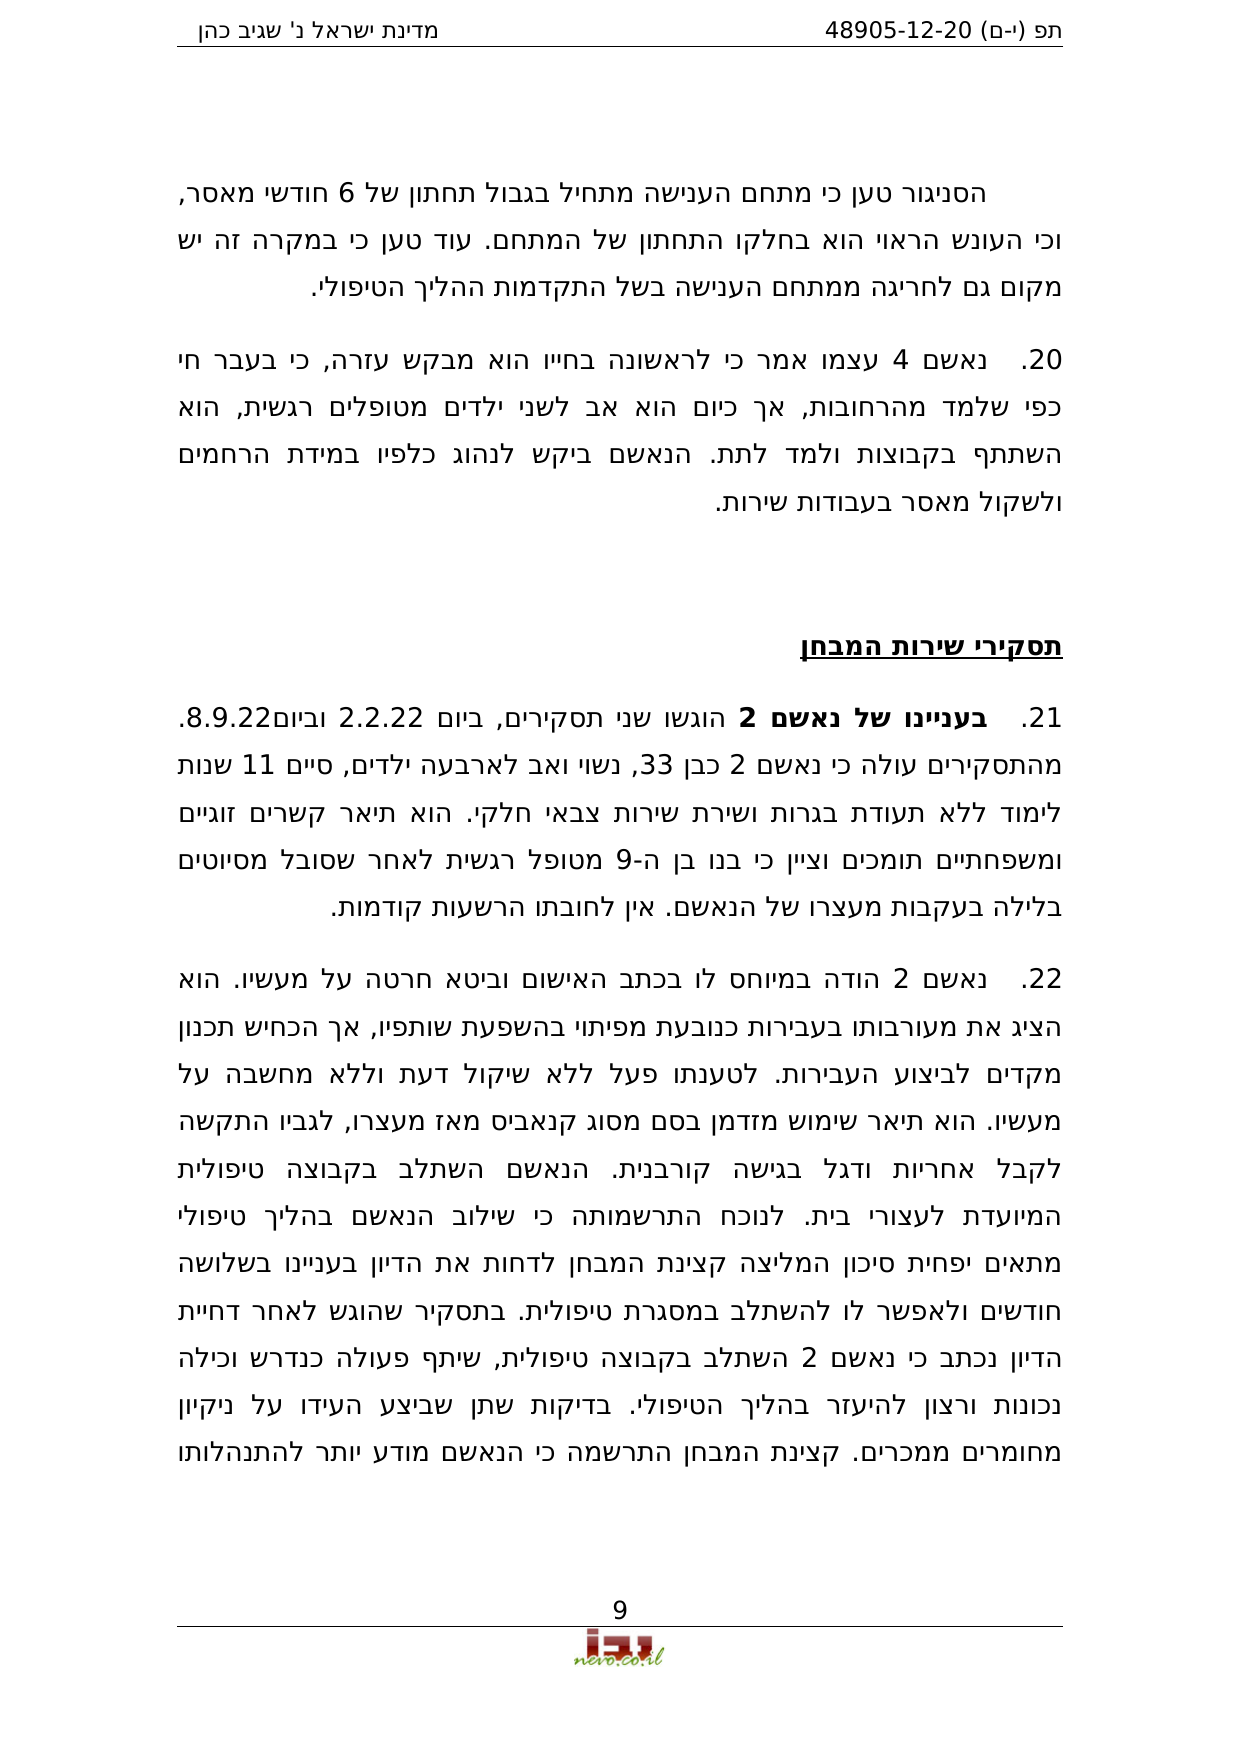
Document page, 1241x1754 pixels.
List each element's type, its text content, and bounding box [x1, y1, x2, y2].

text 20. נאשם 4 עצמו אמר כי לראשונה בחייו הוא מבקש עזרה, כי בעבר חי כפי שלמד מהרחובות, אך כיום הוא אב לשני ילדים מטופלים רגשית, הוא השתתף בקבוצות ולמד לתת. הנאשם ביקש לנהוג כלפיו במידת הרחמים ולשקול מאסר בעבודות שירות. [177, 344, 1063, 517]
text הסניגור טען כי מתחם הענישה מתחיל בגבול תחתון של 6 חודשי מאסר, וכי העונש הראוי הוא בחלקו התחתון של המתחם. עוד טען כי במקרה זה יש מקום גם לחריגה ממתחם הענישה בשל התקדמות ההליך הטיפולי. [177, 177, 1063, 303]
picture [574, 1628, 666, 1667]
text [177, 964, 1063, 1468]
text 21. בעניינו של נאשם 2 הוגשו שני תסקירים, ביום 2.2.22 וביום8.9.22. מהתסקירים עולה כי נאשם 2 כבן 33, נשוי ואב לארבעה ילדים, סיים 11 שנות לימוד ללא תעודת בגרות ושירת שירות צבאי חלקי. הוא תיאר קשרים זוגיים ומשפחתיים תומכים וציין כי בנו בן ה-9 מטופל רגשית לאחר שסובל מסיוטים בלילה בעקבות מעצרו של הנאשם. אין לחובתו הרשעות קודמות. [177, 702, 1063, 923]
text תסקירי שירות המבחן [177, 630, 1063, 662]
